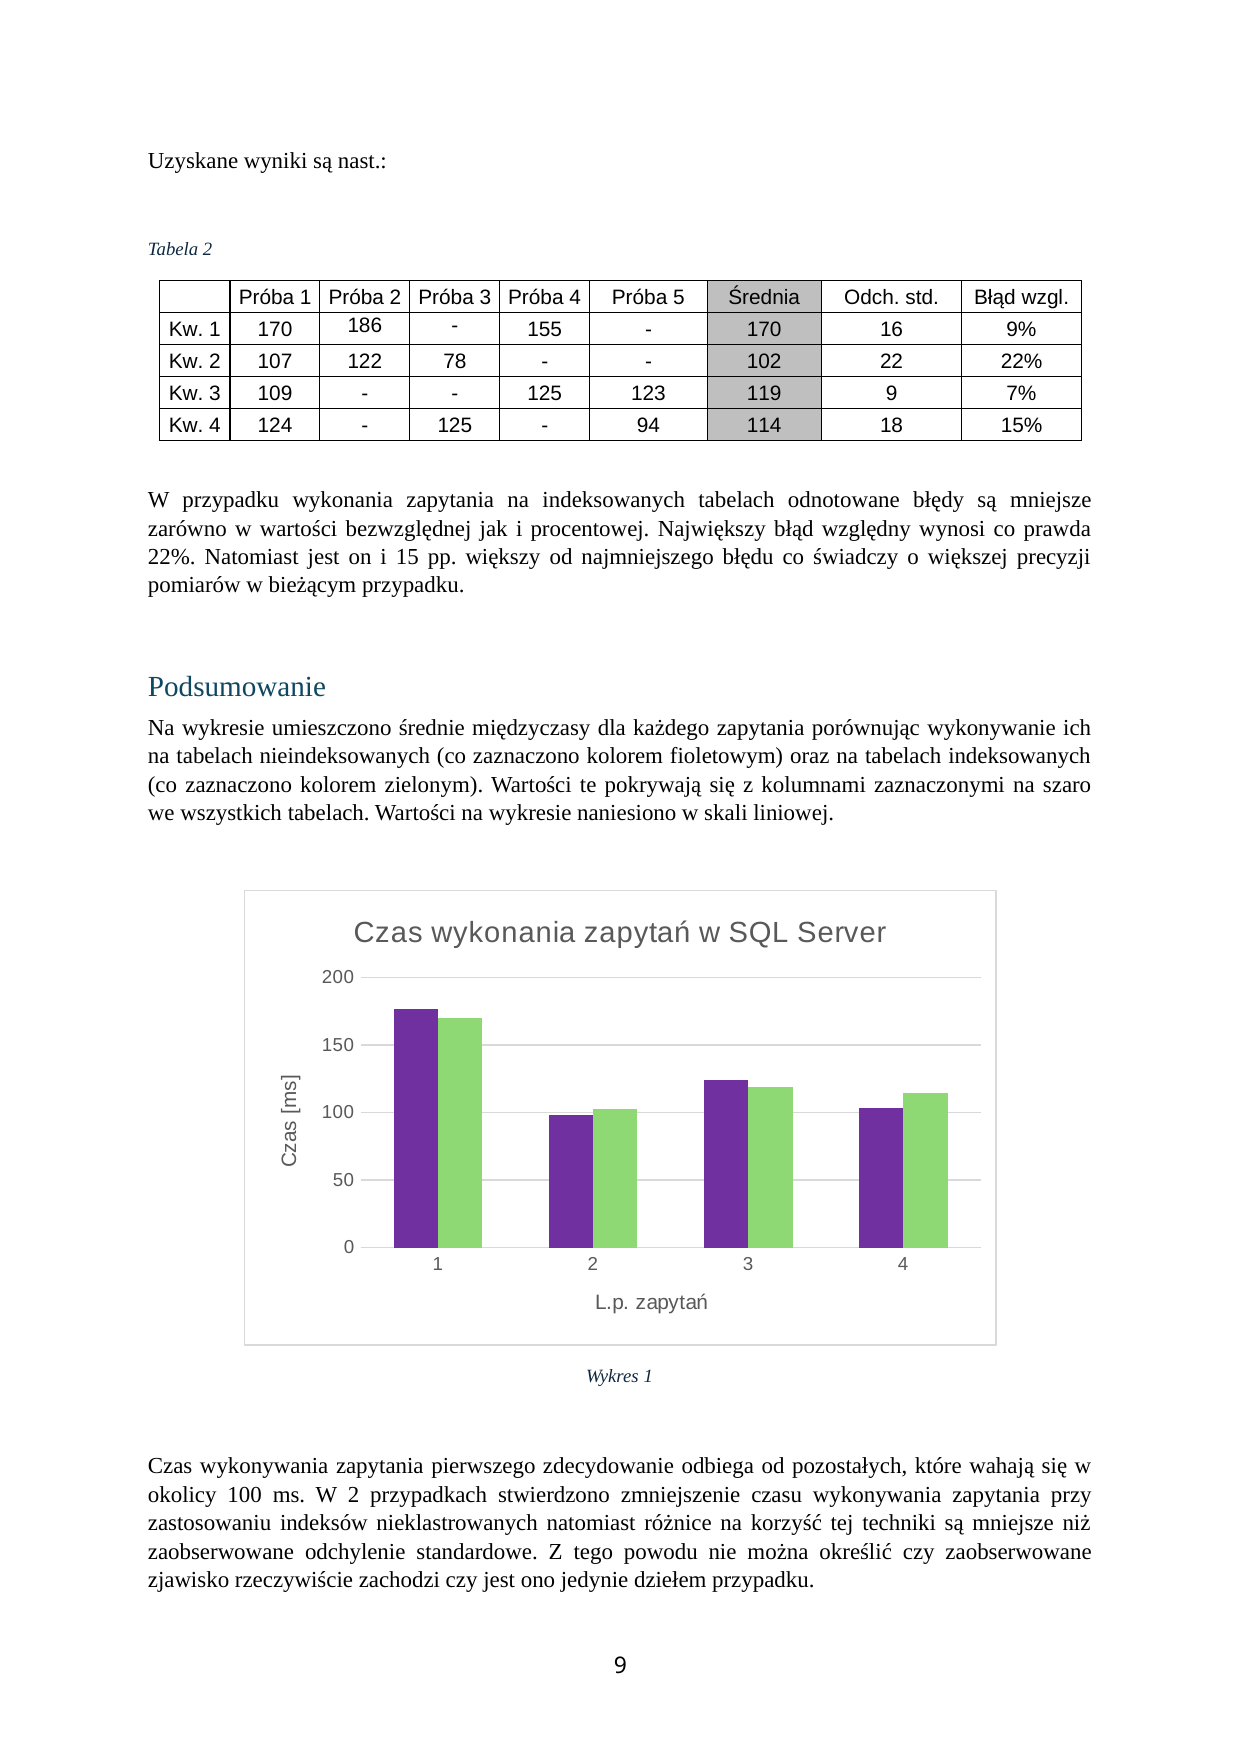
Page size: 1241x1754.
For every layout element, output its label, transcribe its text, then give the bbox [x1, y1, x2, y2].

table_cell - [410, 377, 499, 408]
table_cell 94 [590, 409, 707, 440]
table_header Próba 1 [231, 281, 319, 312]
table_cell 15% [962, 409, 1081, 440]
table_cell 9 [822, 377, 961, 408]
table_header Odch. std. [822, 281, 961, 312]
table_cell 114 [708, 409, 821, 440]
table_cell 124 [231, 409, 319, 440]
text Uzyskane wyniki są nast.: [148, 148, 1093, 174]
table_cell 125 [410, 409, 499, 440]
table_header Próba 3 [410, 281, 499, 312]
table_cell 122 [320, 345, 409, 376]
table_header Próba 4 [500, 281, 589, 312]
table_header Średnia [708, 281, 821, 312]
table_cell 7% [962, 377, 1081, 408]
table_cell - [500, 345, 589, 376]
table_cell 22% [962, 345, 1081, 376]
table_header Próba 2 [320, 281, 409, 312]
table_cell Kw. 2 [160, 345, 229, 376]
table_cell - [320, 409, 409, 440]
text Tabela 2 [148, 238, 1093, 259]
table_cell 123 [590, 377, 707, 408]
text W przypadku wykonania zapytania na indeksowanych tabelach odnotowane błędy są mniejsze zarówno w wartości bezwzględnej jak i procentowej. Największy błąd względny wynosi co prawda 22%. Natomiast jest on i 15 pp. większy od najmniejszego błędu co świadczy o większej precyzji pomiarów w bieżącym przypadku. [148, 486, 1093, 598]
subtitle Podsumowanie [148, 669, 1093, 703]
table_cell Kw. 4 [160, 409, 229, 440]
text Wykres 1 [148, 1365, 1093, 1387]
table_cell 107 [231, 345, 319, 376]
table_cell - [410, 313, 499, 344]
table_cell 170 [708, 313, 821, 344]
text Na wykresie umieszczono średnie międzyczasy dla każdego zapytania porównując wykonywanie ich na tabelach nieindeksowanych (co zaznaczono kolorem fioletowym) oraz na tabelach indeksowanych (co zaznaczono kolorem zielonym). Wartości te pokrywają się z kolumnami zaznaczonymi na szaro we wszystkich tabelach. Wartości na wykresie naniesiono w skali liniowej. [148, 714, 1093, 826]
table_cell 9% [962, 313, 1081, 344]
table_header Błąd wzgl. [962, 281, 1081, 312]
table_cell - [320, 377, 409, 408]
table_cell 22 [822, 345, 961, 376]
table_cell 18 [822, 409, 961, 440]
text Czas wykonywania zapytania pierwszego zdecydowanie odbiega od pozostałych, które wahają się w okolicy 100 ms. W 2 przypadkach stwierdzono zmniejszenie czasu wykonywania zapytania przy zastosowaniu indeksów nieklastrowanych natomiast różnice na korzyść tej techniki są mniejsze niż zaobserwowane odchylenie standardowe. Z tego powodu nie można określić czy zaobserwowane zjawisko rzeczywiście zachodzi czy jest ono jedynie dziełem przypadku. [148, 1453, 1093, 1593]
table_cell 186 [320, 313, 409, 344]
table_cell - [500, 409, 589, 440]
table_cell Kw. 3 [160, 377, 229, 408]
table_cell 78 [410, 345, 499, 376]
table_cell 119 [708, 377, 821, 408]
table_cell 155 [500, 313, 589, 344]
table_cell - [590, 313, 707, 344]
table_header [160, 281, 229, 312]
table_header Próba 5 [590, 281, 707, 312]
table_cell 16 [822, 313, 961, 344]
table_cell 170 [231, 313, 319, 344]
table_cell 125 [500, 377, 589, 408]
table_cell 102 [708, 345, 821, 376]
table_cell - [590, 345, 707, 376]
table_cell 109 [231, 377, 319, 408]
table_cell Kw. 1 [160, 313, 229, 344]
